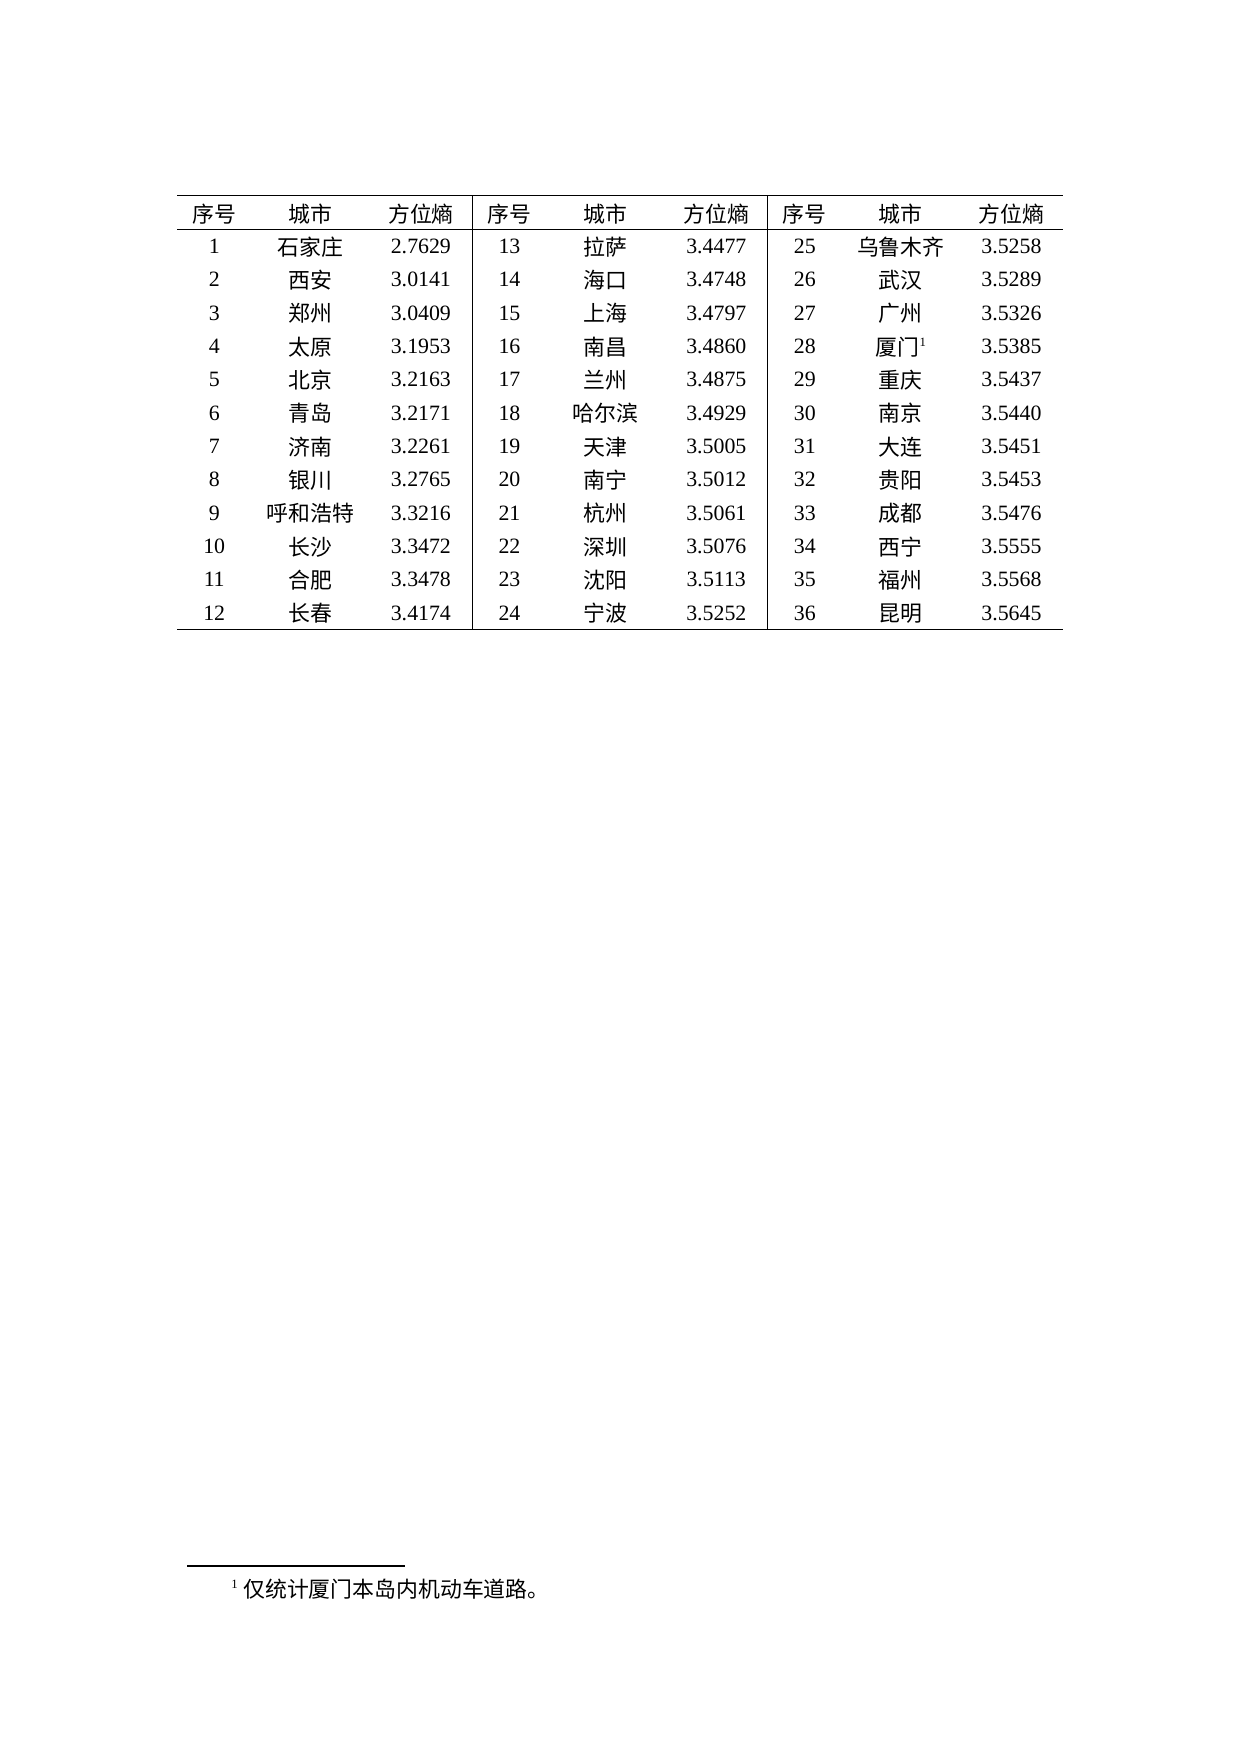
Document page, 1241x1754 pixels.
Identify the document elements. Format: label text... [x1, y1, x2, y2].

table_cell 福州 [841, 562, 960, 596]
table_header 序号 [177, 196, 251, 229]
table_cell 33 [768, 496, 841, 529]
table_cell 3.5005 [664, 429, 767, 462]
table_cell 3.5385 [960, 329, 1063, 362]
table_cell 3.5113 [664, 562, 767, 596]
table_cell 20 [473, 462, 546, 496]
table_cell 3.4929 [664, 396, 767, 429]
table_cell 6 [177, 396, 251, 429]
table_cell 3.5645 [960, 596, 1063, 629]
table_cell 2 [177, 262, 251, 296]
table_cell 3.5061 [664, 496, 767, 529]
table_cell 青岛 [251, 396, 369, 429]
table_cell 34 [768, 529, 841, 562]
table_cell 3.0409 [369, 296, 472, 329]
table_cell 石家庄 [251, 230, 369, 262]
table_cell 2.7629 [369, 230, 472, 262]
table_cell 21 [473, 496, 546, 529]
table_cell 3.4875 [664, 362, 767, 396]
table_header 方位熵 [960, 196, 1063, 229]
table_cell 7 [177, 429, 251, 462]
table_cell 3.5076 [664, 529, 767, 562]
table_cell 22 [473, 529, 546, 562]
table_cell 3.4174 [369, 596, 472, 629]
table_cell 拉萨 [546, 230, 664, 262]
table_cell 3.4748 [664, 262, 767, 296]
table_cell 西安 [251, 262, 369, 296]
table_cell 成都 [841, 496, 960, 529]
table_cell 3.4860 [664, 329, 767, 362]
table_cell 16 [473, 329, 546, 362]
table_cell 24 [473, 596, 546, 629]
table_cell 西宁 [841, 529, 960, 562]
table_cell 海口 [546, 262, 664, 296]
table_cell 11 [177, 562, 251, 596]
table_cell 3.5258 [960, 230, 1063, 262]
table_cell 天津 [546, 429, 664, 462]
table_cell 大连 [841, 429, 960, 462]
table_cell 3.2261 [369, 429, 472, 462]
table_cell 17 [473, 362, 546, 396]
table_cell 3.0141 [369, 262, 472, 296]
table_header 城市 [546, 196, 664, 229]
table_cell 太原 [251, 329, 369, 362]
table_cell 杭州 [546, 496, 664, 529]
table_cell 1 [177, 230, 251, 262]
table_cell 3.5555 [960, 529, 1063, 562]
table_cell 合肥 [251, 562, 369, 596]
table_header 城市 [251, 196, 369, 229]
table_cell 14 [473, 262, 546, 296]
table_cell 26 [768, 262, 841, 296]
table_cell 28 [768, 329, 841, 362]
table_cell 长沙 [251, 529, 369, 562]
table_cell 10 [177, 529, 251, 562]
table_cell 哈尔滨 [546, 396, 664, 429]
table_cell 沈阳 [546, 562, 664, 596]
table_header 方位熵 [664, 196, 767, 229]
table_cell 南京 [841, 396, 960, 429]
table_cell 宁波 [546, 596, 664, 629]
table_cell 3.5453 [960, 462, 1063, 496]
table_cell 3.5440 [960, 396, 1063, 429]
table_cell 兰州 [546, 362, 664, 396]
table_cell 上海 [546, 296, 664, 329]
table_header 序号 [473, 196, 546, 229]
table_cell 29 [768, 362, 841, 396]
table_header 城市 [841, 196, 960, 229]
table_cell 3.5451 [960, 429, 1063, 462]
table_cell 3.5568 [960, 562, 1063, 596]
table_cell 南昌 [546, 329, 664, 362]
table_cell 27 [768, 296, 841, 329]
table_cell 3.2163 [369, 362, 472, 396]
table_cell 厦门 [841, 329, 960, 362]
table_cell 济南 [251, 429, 369, 462]
table_cell 8 [177, 462, 251, 496]
table_cell 18 [473, 396, 546, 429]
table_cell 北京 [251, 362, 369, 396]
table_cell 12 [177, 596, 251, 629]
table_cell 郑州 [251, 296, 369, 329]
table_cell 3.5289 [960, 262, 1063, 296]
table_cell 3.3472 [369, 529, 472, 562]
table_cell 武汉 [841, 262, 960, 296]
table_cell 25 [768, 230, 841, 262]
table_cell 36 [768, 596, 841, 629]
table_cell 23 [473, 562, 546, 596]
table_cell 3.5326 [960, 296, 1063, 329]
table_cell 9 [177, 496, 251, 529]
table_cell 昆明 [841, 596, 960, 629]
table_cell 3 [177, 296, 251, 329]
table_cell 35 [768, 562, 841, 596]
table_cell 13 [473, 230, 546, 262]
table_cell 乌鲁木齐 [841, 230, 960, 262]
table_cell 深圳 [546, 529, 664, 562]
table_cell 3.5012 [664, 462, 767, 496]
table_cell 南宁 [546, 462, 664, 496]
table_cell 银川 [251, 462, 369, 496]
table_cell 5 [177, 362, 251, 396]
table_cell 19 [473, 429, 546, 462]
table_cell 长春 [251, 596, 369, 629]
table_cell 4 [177, 329, 251, 362]
table_cell 32 [768, 462, 841, 496]
table_cell 3.5437 [960, 362, 1063, 396]
table_cell 15 [473, 296, 546, 329]
table_cell 3.2171 [369, 396, 472, 429]
table_cell 3.1953 [369, 329, 472, 362]
table_cell 3.5252 [664, 596, 767, 629]
table_cell 3.4797 [664, 296, 767, 329]
table_cell 3.3216 [369, 496, 472, 529]
table_header 方位熵 [369, 196, 472, 229]
table_cell 30 [768, 396, 841, 429]
table_cell 3.4477 [664, 230, 767, 262]
table_cell 贵阳 [841, 462, 960, 496]
table_header 序号 [768, 196, 841, 229]
table_cell 3.3478 [369, 562, 472, 596]
table_cell 31 [768, 429, 841, 462]
table_cell 3.5476 [960, 496, 1063, 529]
table_cell 重庆 [841, 362, 960, 396]
table_cell 广州 [841, 296, 960, 329]
table_cell 呼和浩特 [251, 496, 369, 529]
table_cell 3.2765 [369, 462, 472, 496]
